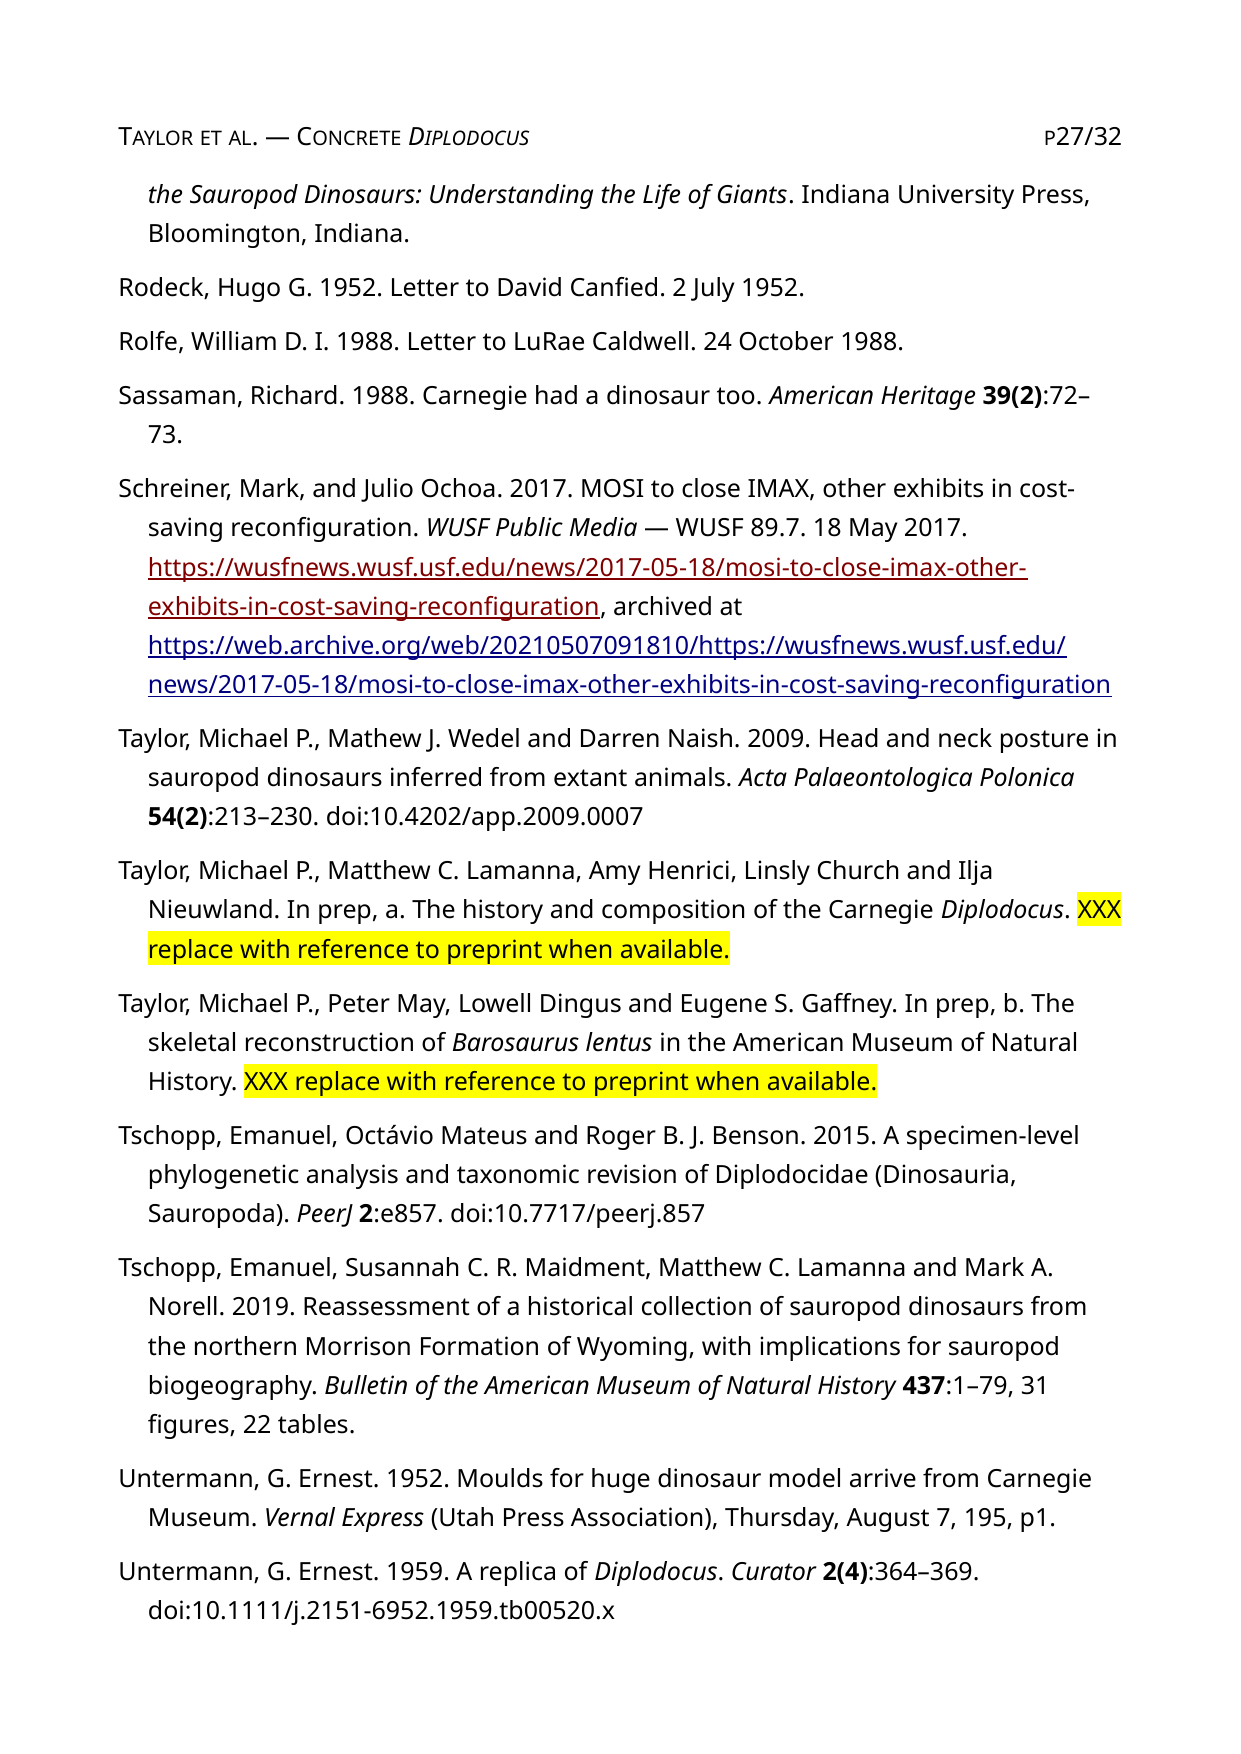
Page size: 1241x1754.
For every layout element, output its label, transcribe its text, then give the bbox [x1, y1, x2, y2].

text Taylor, Michael P., Matthew C. Lamanna, Amy Henrici, Linsly Church and Ilja Nieuwland. In prep, a. The history and composition of the Carnegie Diplodocus. XXX replace with reference to preprint when available. [118, 853, 1122, 965]
text Taylor, Michael P., Mathew J. Wedel and Darren Naish. 2009. Head and neck posture in sauropod dinosaurs inferred from extant animals. Acta Palaeontologica Polonica 54(2):213–230. doi:10.4202/app.2009.0007 [118, 721, 1122, 833]
text Rolfe, William D. I. 1988. Letter to LuRae Caldwell. 24 October 1988. [118, 324, 1122, 358]
text Tschopp, Emanuel, Octávio Mateus and Roger B. J. Benson. 2015. A specimen-level phylogenetic analysis and taxonomic revision of Diplodocidae (Dinosauria, Sauropoda). PeerJ 2:e857. doi:10.7717/peerj.857 [118, 1117, 1122, 1230]
text Sassaman, Richard. 1988. Carnegie had a dinosaur too. American Heritage 39(2):72–73. [118, 378, 1122, 451]
text Schreiner, Mark, and Julio Ochoa. 2017. MOSI to close IMAX, other exhibits in cost-saving reconfiguration. WUSF Public Media — WUSF 89.7. 18 May 2017. https://wusfnews.wusf.usf.edu/news/2017-05-18/mosi-to-close-imax-other-exhibits-in-cost-saving-reconfiguration, archived at https://web.archive.org/web/20210507091810/https://wusfnews.wusf.usf.edu/news/2017-05-18/mosi-to-close-imax-other-exhibits-in-cost-saving-reconfiguration [118, 471, 1122, 701]
text Tschopp, Emanuel, Susannah C. R. Maidment, Matthew C. Lamanna and Mark A. Norell. 2019. Reassessment of a historical collection of sauropod dinosaurs from the northern Morrison Formation of Wyoming, with implications for sauropod biogeography. Bulletin of the American Museum of Natural History 437:1–79, 31 figures, 22 tables. [118, 1250, 1122, 1441]
text Untermann, G. Ernest. 1959. A replica of Diplodocus. Curator 2(4):364–369. doi:10.1111/j.2151-6952.1959.tb00520.x [118, 1553, 1122, 1627]
text Taylor, Michael P., Peter May, Lowell Dingus and Eugene S. Gaffney. In prep, b. The skeletal reconstruction of Barosaurus lentus in the American Museum of Natural History. XXX replace with reference to preprint when available. [118, 985, 1122, 1098]
text Rodeck, Hugo G. 1952. Letter to David Canfied. 2 July 1952. [118, 270, 1122, 304]
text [118, 177, 1122, 250]
text Untermann, G. Ernest. 1952. Moulds for huge dinosaur model arrive from Carnegie Museum. Vernal Express (Utah Press Association), Thursday, August 7, 195, p1. [118, 1460, 1122, 1534]
